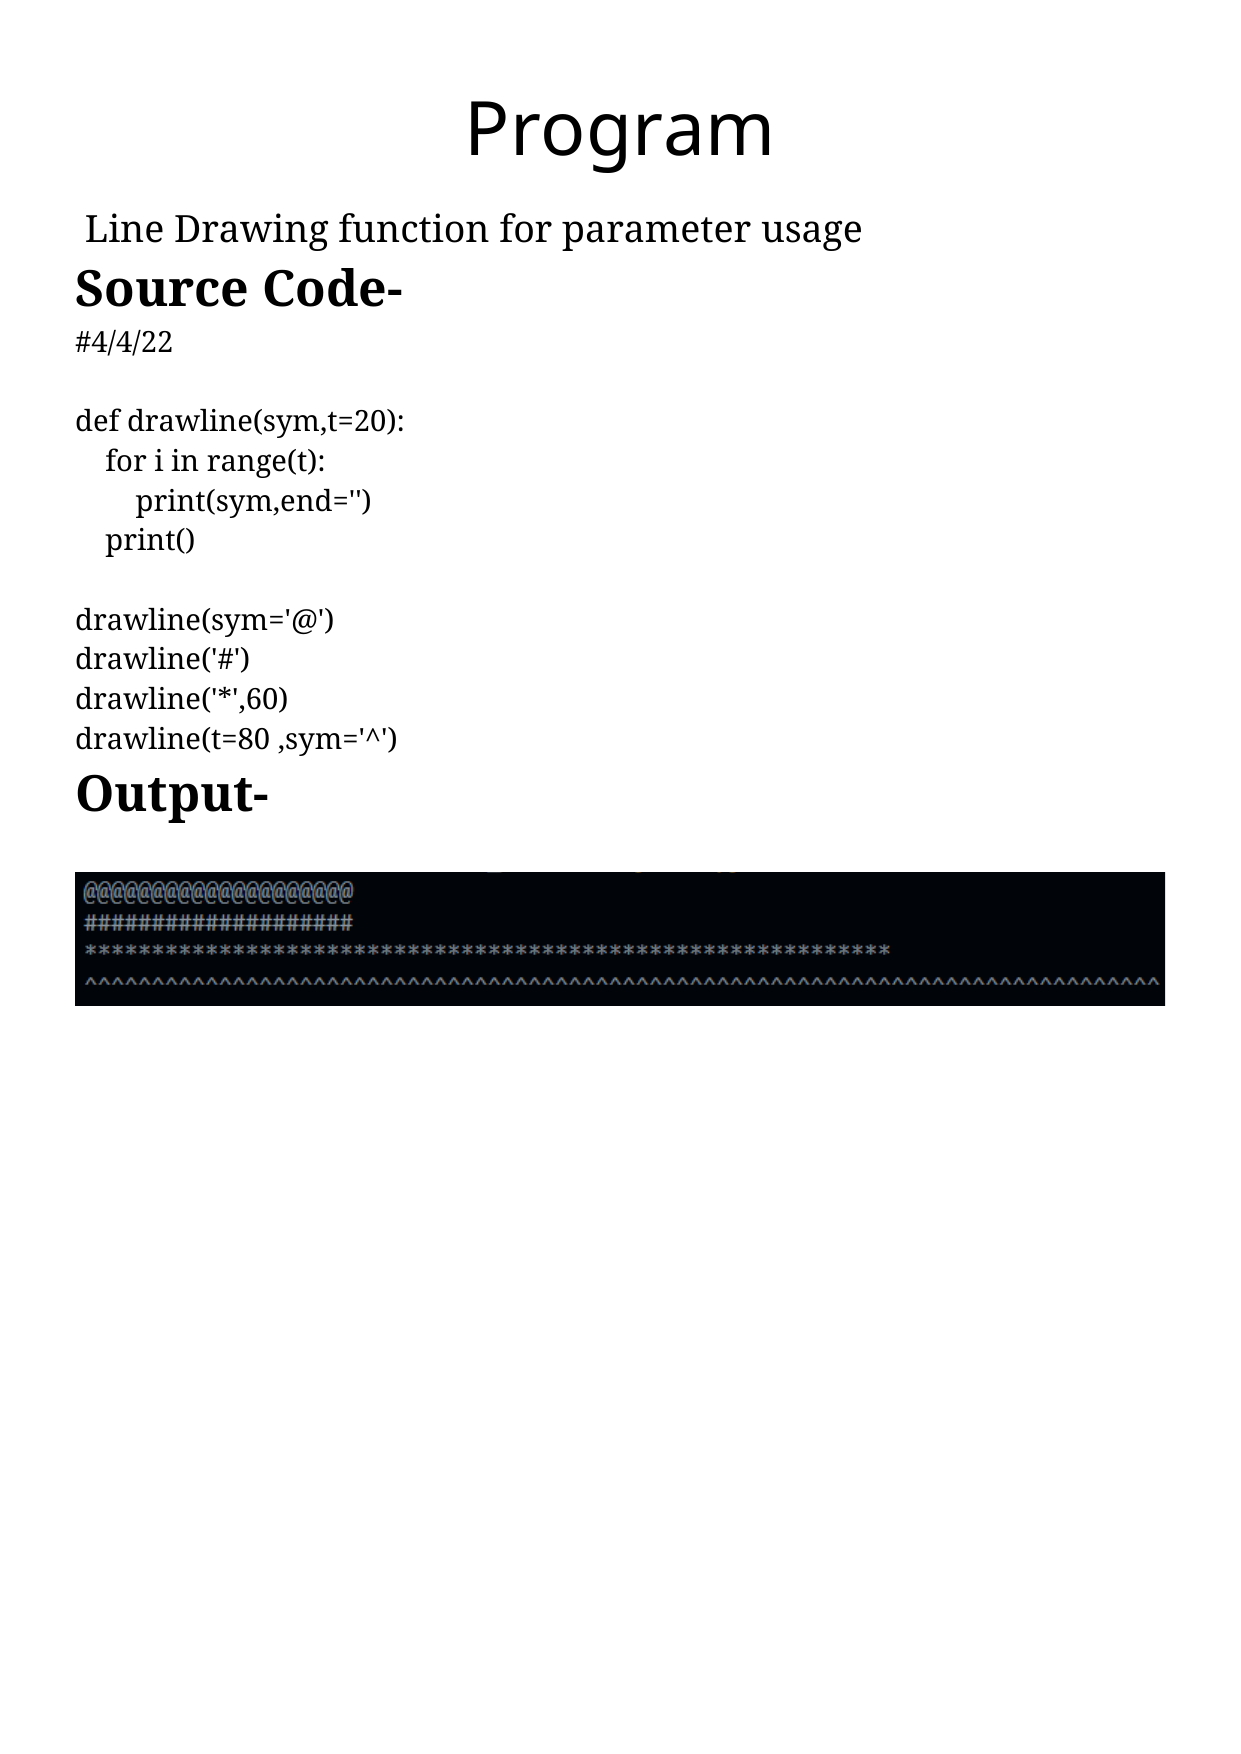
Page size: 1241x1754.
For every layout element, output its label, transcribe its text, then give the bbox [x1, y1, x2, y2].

text print() [75, 519, 1165, 559]
text Output- [75, 758, 1165, 826]
text Source Code- [75, 253, 1165, 321]
text drawline('#') [75, 639, 1165, 678]
text Line Drawing function for parameter usage [75, 202, 1165, 253]
picture [75, 872, 1166, 1006]
text for i in range(t): [75, 440, 1165, 480]
text print(sym,end='') [75, 480, 1165, 519]
text drawline('*',60) [75, 678, 1165, 718]
text #4/4/22 [75, 321, 1165, 361]
text drawline(sym='@') [75, 599, 1165, 639]
text def drawline(sym,t=20): [75, 401, 1165, 440]
text Program [75, 75, 1165, 177]
text drawline(t=80 ,sym='^') [75, 718, 1165, 758]
